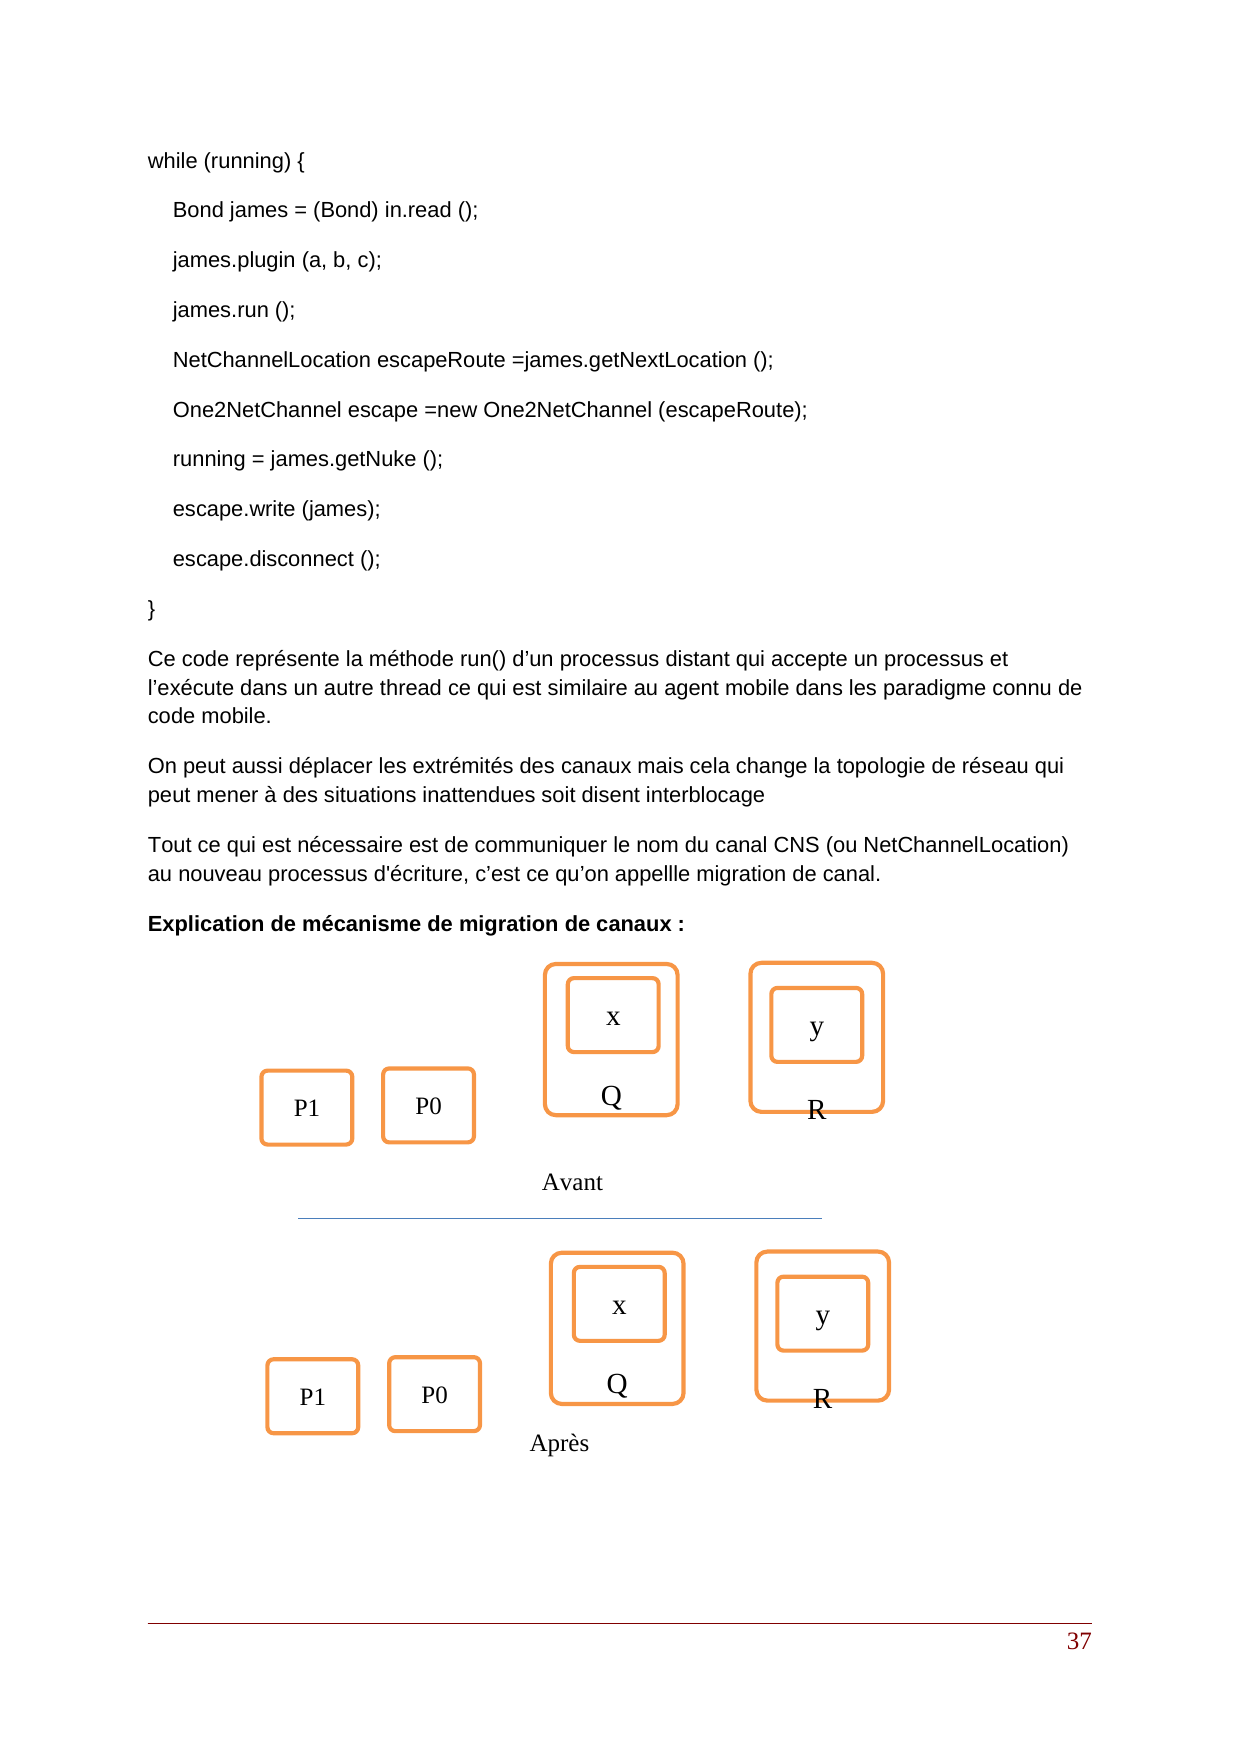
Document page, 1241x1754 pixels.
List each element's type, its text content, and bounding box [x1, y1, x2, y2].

text One2NetChannel escape =new One2NetChannel (escapeRoute); [173, 397, 1093, 422]
text Bond james = (Bond) in.read (); [173, 197, 1093, 223]
text james.plugin (a, b, c); [173, 247, 1093, 272]
text escape.disconnect (); [173, 546, 1093, 571]
text On peut aussi déplacer les extrémités des canaux mais cela change la topologie de réseau qui peut mener à des situations inattendues soit disent interblocage [148, 753, 1093, 807]
text NetChannelLocation escapeRoute =james.getNextLocation (); [173, 347, 1093, 372]
text } [148, 596, 1093, 621]
text james.run (); [173, 297, 1093, 322]
text escape.write (james); [173, 496, 1093, 521]
text Ce code représente la méthode run() d’un processus distant qui accepte un processus et l’exécute dans un autre thread ce qui est similaire au agent mobile dans les paradigme connu de code mobile. [148, 646, 1093, 729]
text Explication de mécanisme de migration de canaux : [148, 911, 1093, 936]
text while (running) { [148, 148, 1093, 173]
text Tout ce qui est nécessaire est de communiquer le nom du canal CNS (ou NetChannelLocation) au nouveau processus d'écriture, c’est ce qu’on appellle migration de canal. [148, 832, 1093, 886]
text running = james.getNuke (); [173, 446, 1093, 472]
